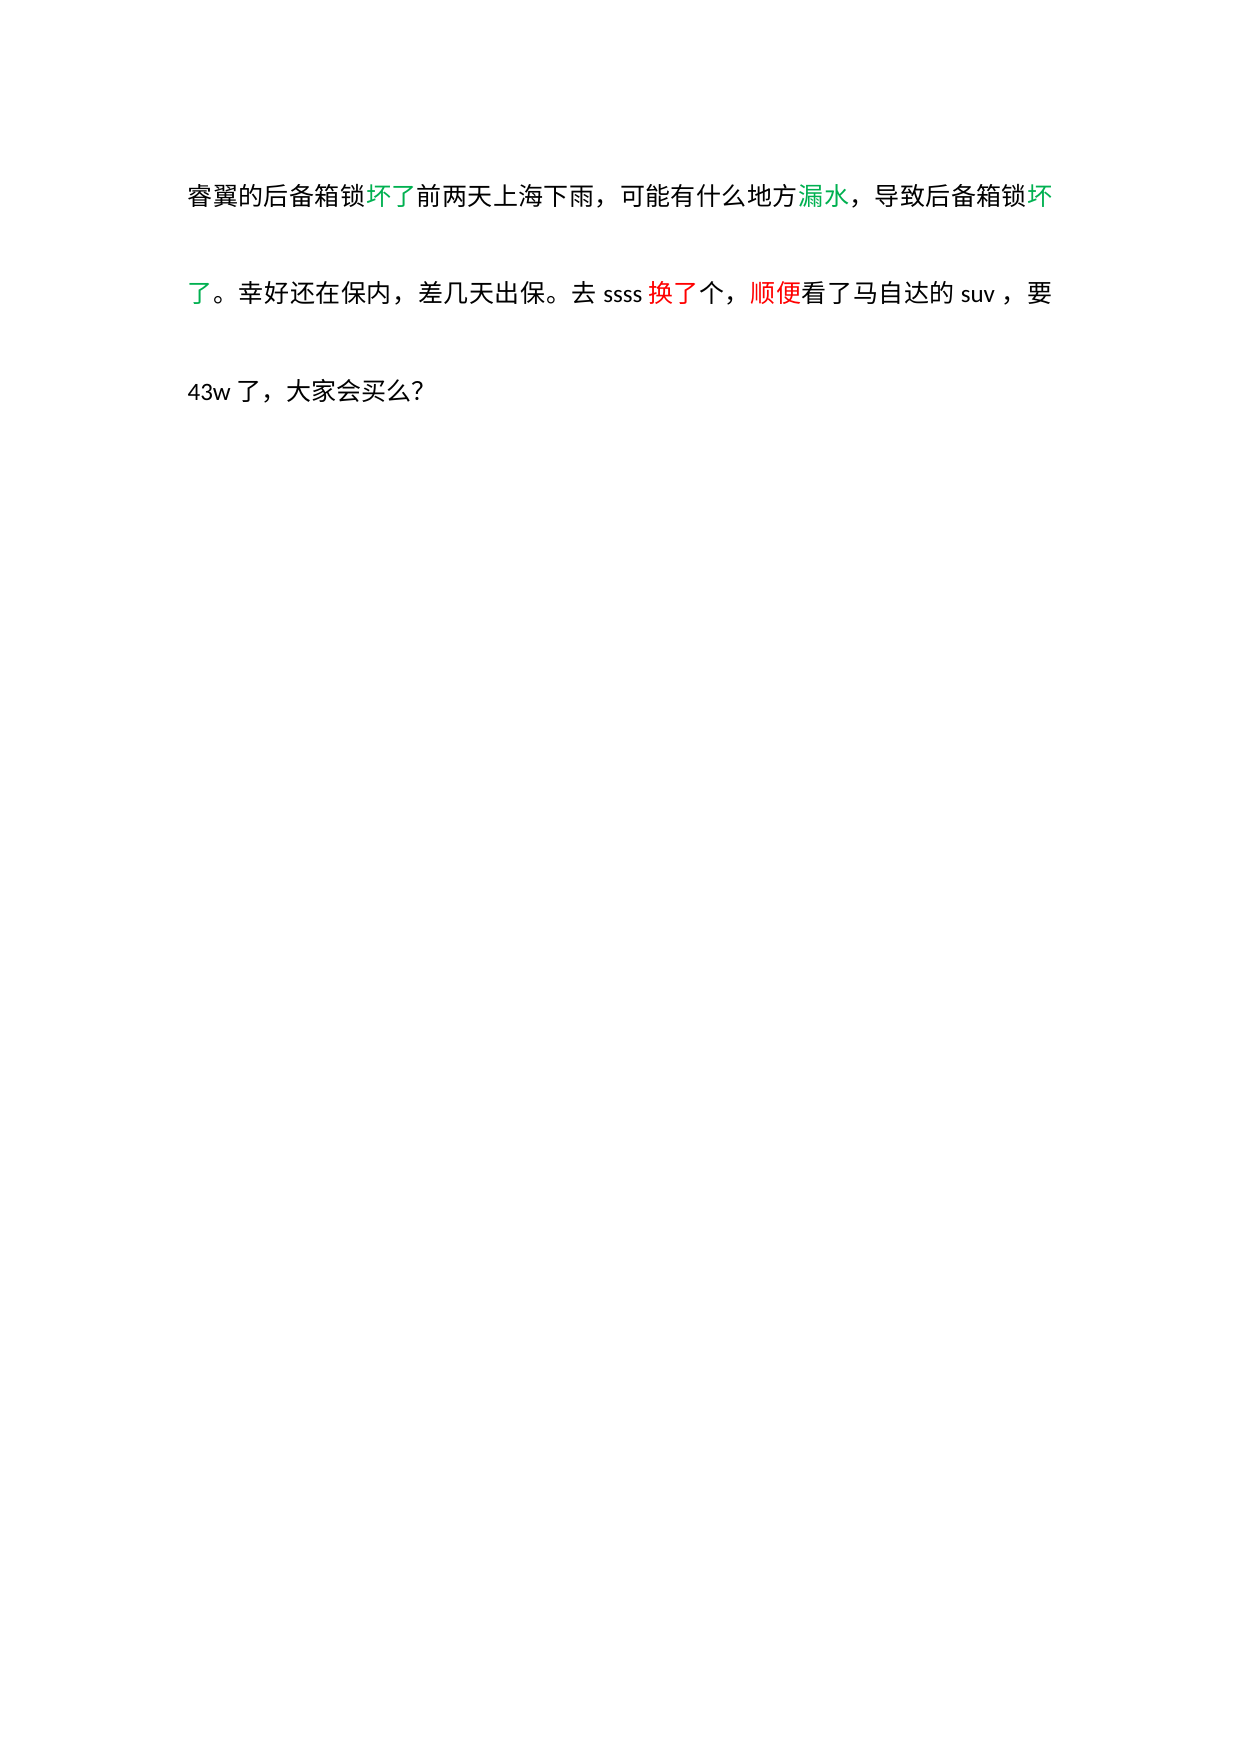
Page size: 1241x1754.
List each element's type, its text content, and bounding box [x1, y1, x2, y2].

text 睿翼的后备箱锁坏了前两天上海下雨，可能有什么地方漏水，导致后备箱锁坏了。幸好还在保内，差几天出保。去ssss换了个，顺便看了马自达的suv ，要43w了，大家会买么？ [187, 162, 1053, 422]
